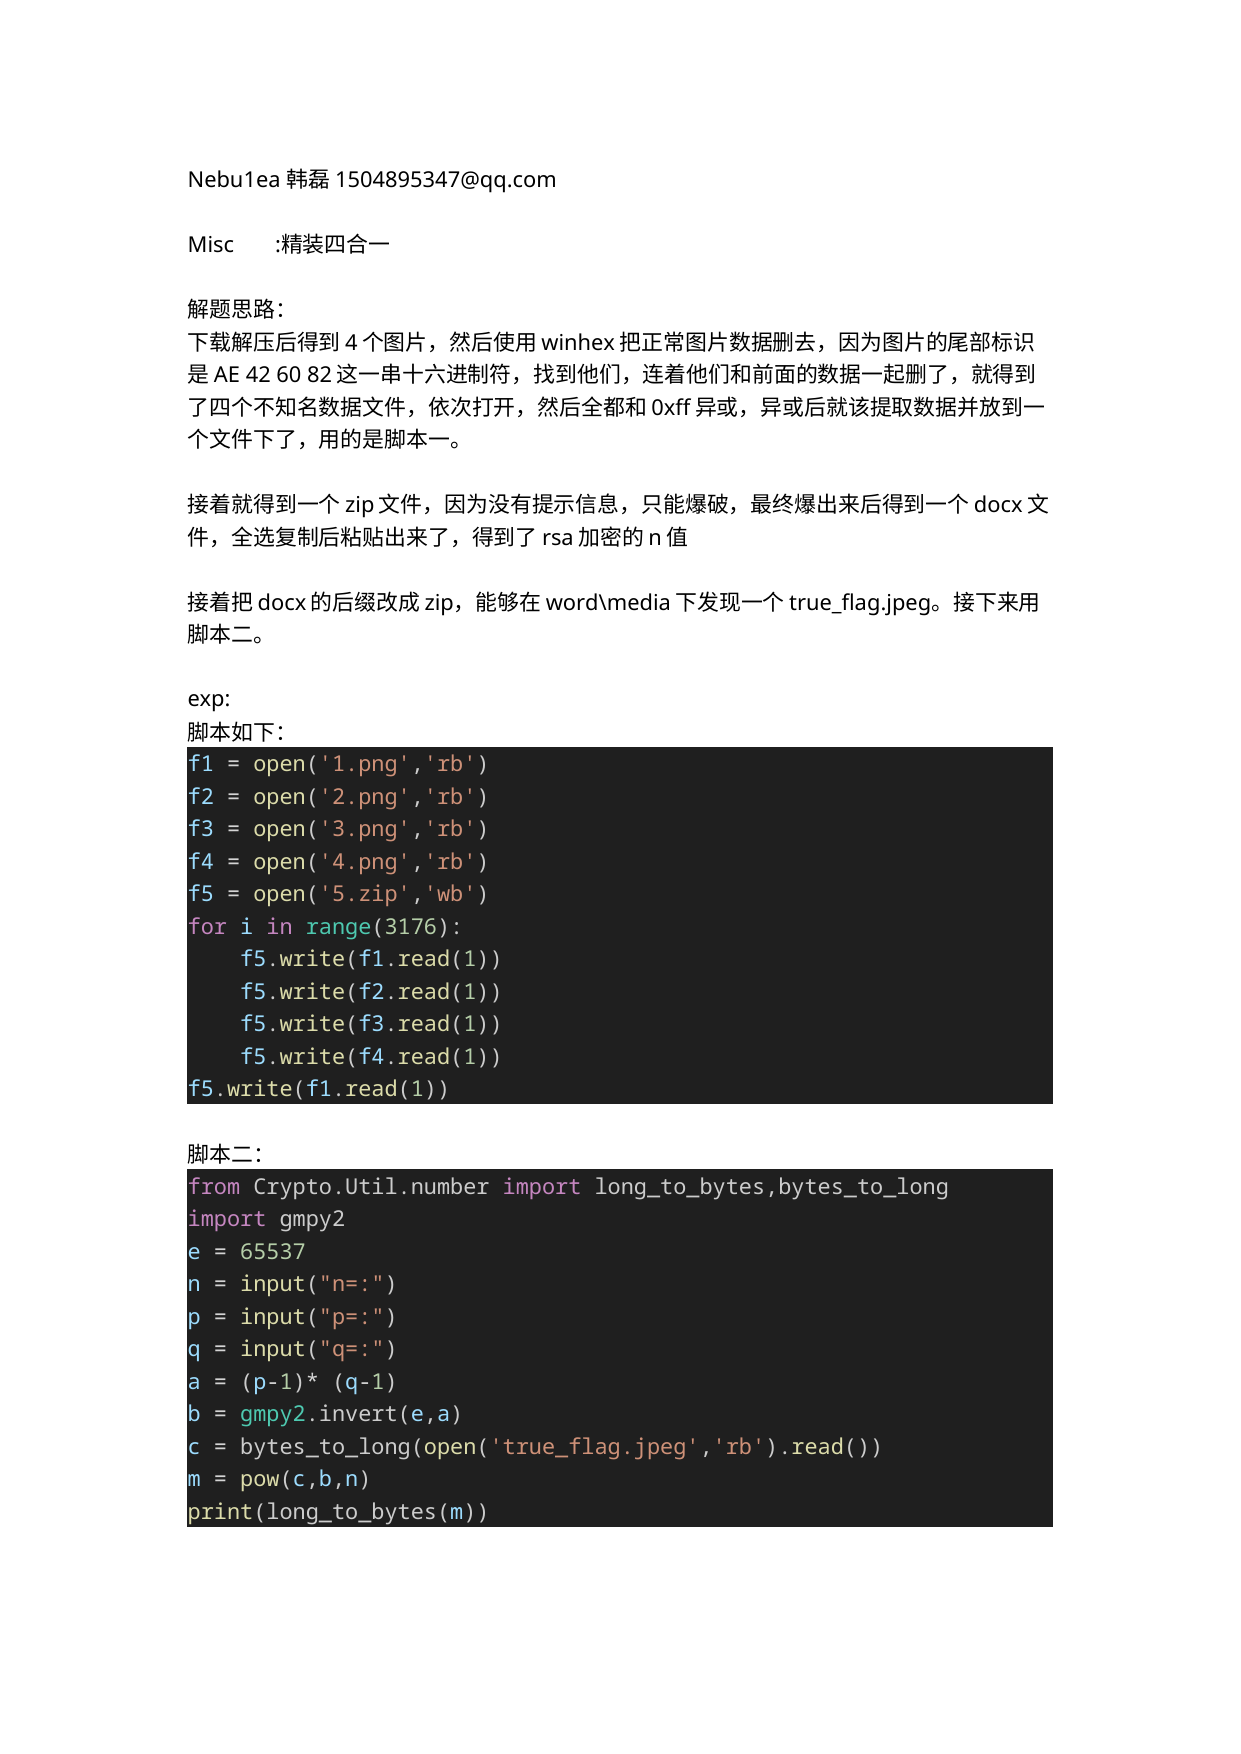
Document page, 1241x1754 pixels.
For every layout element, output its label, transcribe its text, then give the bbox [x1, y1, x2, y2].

text Nebu1ea 韩磊 1504895347@qq.com [187, 162, 1053, 194]
text c = bytes_to_long(open('true_flag.jpeg','rb').read()) [187, 1429, 1053, 1462]
text 解题思路： [187, 292, 1053, 324]
text for i in range(3176): [187, 909, 1053, 942]
text f3 = open('3.png','rb') [187, 812, 1053, 844]
text f5.write(f2.read(1)) [187, 974, 1053, 1007]
text from Crypto.Util.number import long_to_bytes,bytes_to_long [187, 1169, 1053, 1202]
text e = 65537 [187, 1234, 1053, 1267]
text Misc :精装四合一 [187, 227, 1053, 259]
text 下载解压后得到4个图片，然后使用winhex把正常图片数据删去，因为图片的尾部标识是AE 42 60 82这一串十六进制符，找到他们，连着他们和前面的数据一起删了，就得到了四个不知名数据文件，依次打开，然后全都和0xff异或，异或后就该提取数据并放到一个文件下了，用的是脚本一。 [187, 324, 1053, 454]
text p = input("p=:") [187, 1299, 1053, 1332]
text f5.write(f1.read(1)) [187, 942, 1053, 974]
text f1 = open('1.png','rb') [187, 747, 1053, 779]
text exp: [187, 682, 1053, 714]
text f4 = open('4.png','rb') [187, 844, 1053, 877]
text f5.write(f3.read(1)) [187, 1007, 1053, 1039]
text n = input("n=:") [187, 1267, 1053, 1299]
text 脚本二： [187, 1137, 1053, 1169]
text 接着把docx的后缀改成zip，能够在word\media下发现一个true_flag.jpeg。接下来用脚本二。 [187, 584, 1053, 649]
text print(long_to_bytes(m)) [187, 1494, 1053, 1527]
text m = pow(c,b,n) [187, 1462, 1053, 1494]
text q = input("q=:") [187, 1332, 1053, 1364]
text f5.write(f1.read(1)) [187, 1072, 1053, 1104]
text f2 = open('2.png','rb') [187, 779, 1053, 812]
text import gmpy2 [187, 1202, 1053, 1234]
text 脚本如下： [187, 714, 1053, 747]
text a = (p-1)* (q-1) [187, 1364, 1053, 1397]
text f5 = open('5.zip','wb') [187, 877, 1053, 909]
text f5.write(f4.read(1)) [187, 1039, 1053, 1072]
text 接着就得到一个zip文件，因为没有提示信息，只能爆破，最终爆出来后得到一个docx文件，全选复制后粘贴出来了，得到了rsa加密的n值 [187, 487, 1053, 552]
text b = gmpy2.invert(e,a) [187, 1397, 1053, 1429]
